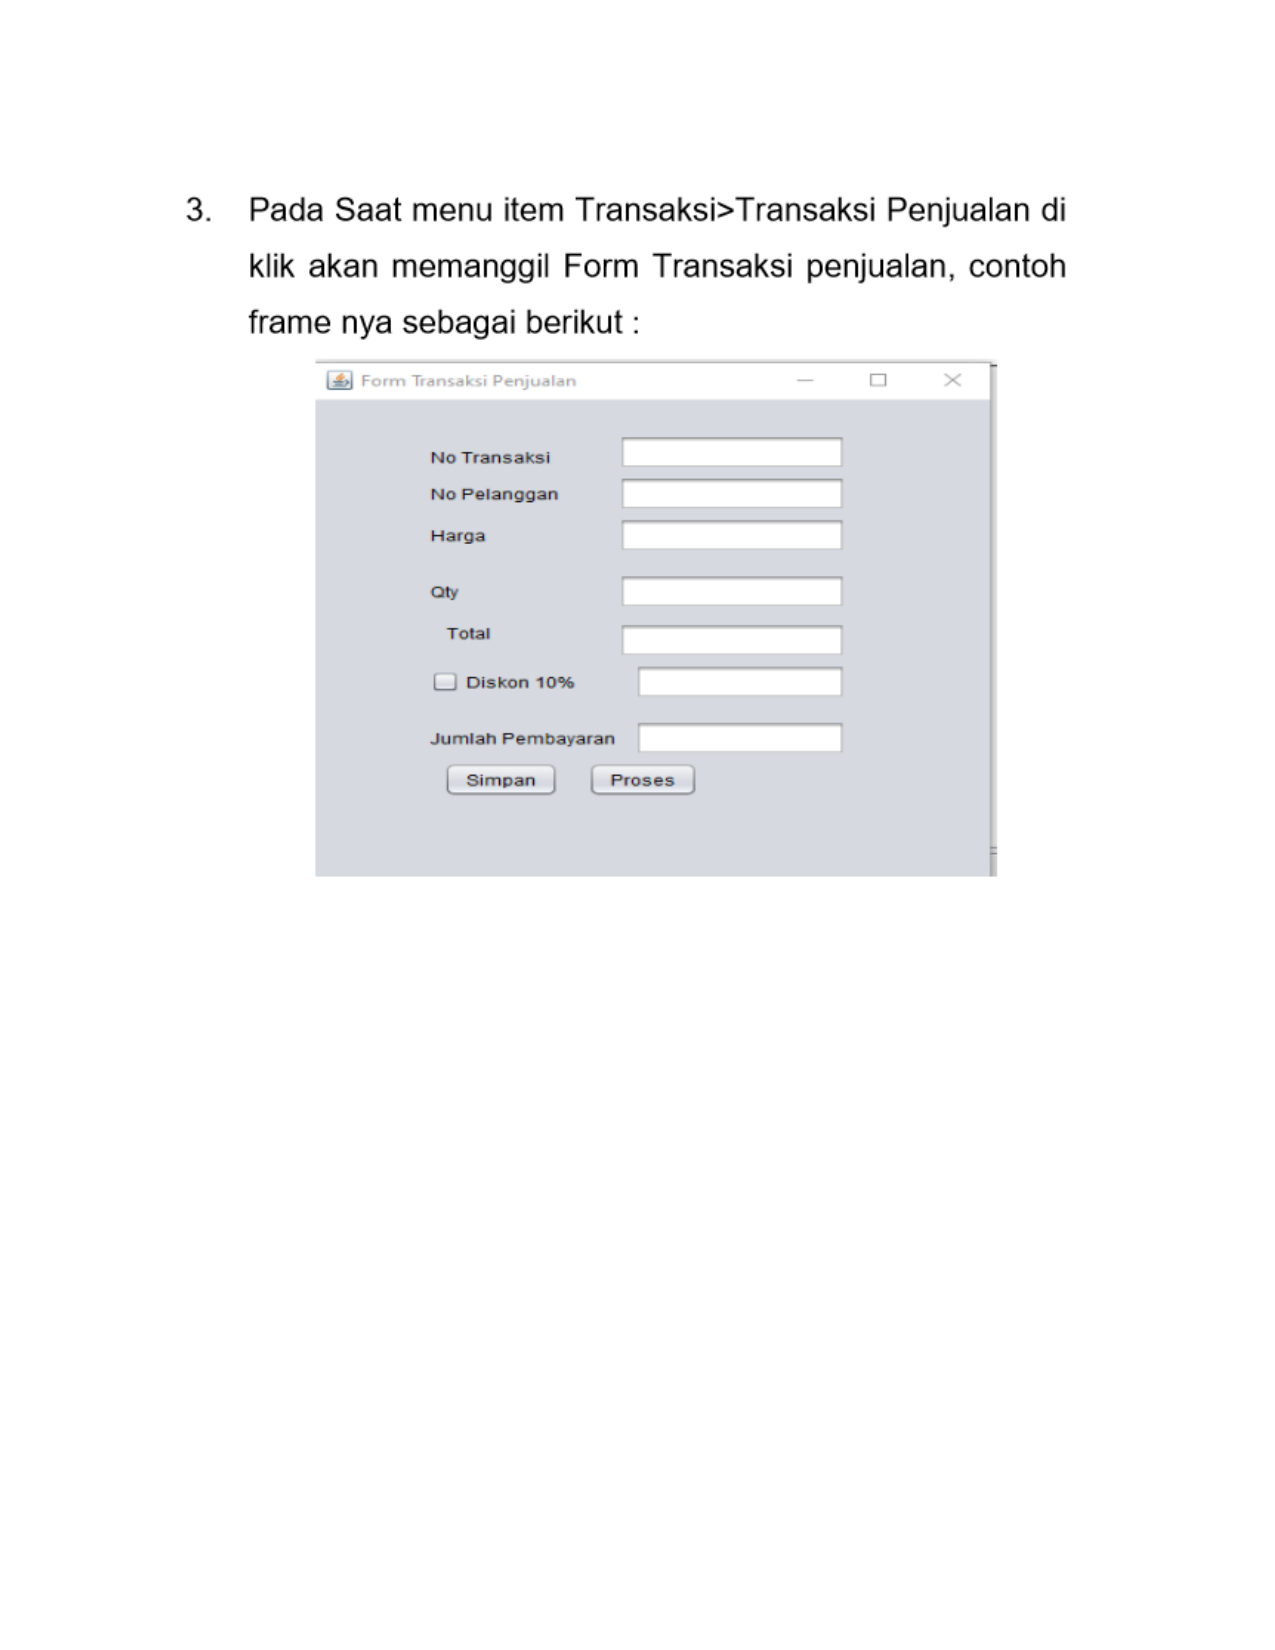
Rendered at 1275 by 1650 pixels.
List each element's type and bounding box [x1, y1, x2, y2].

picture [150, 150, 1125, 902]
